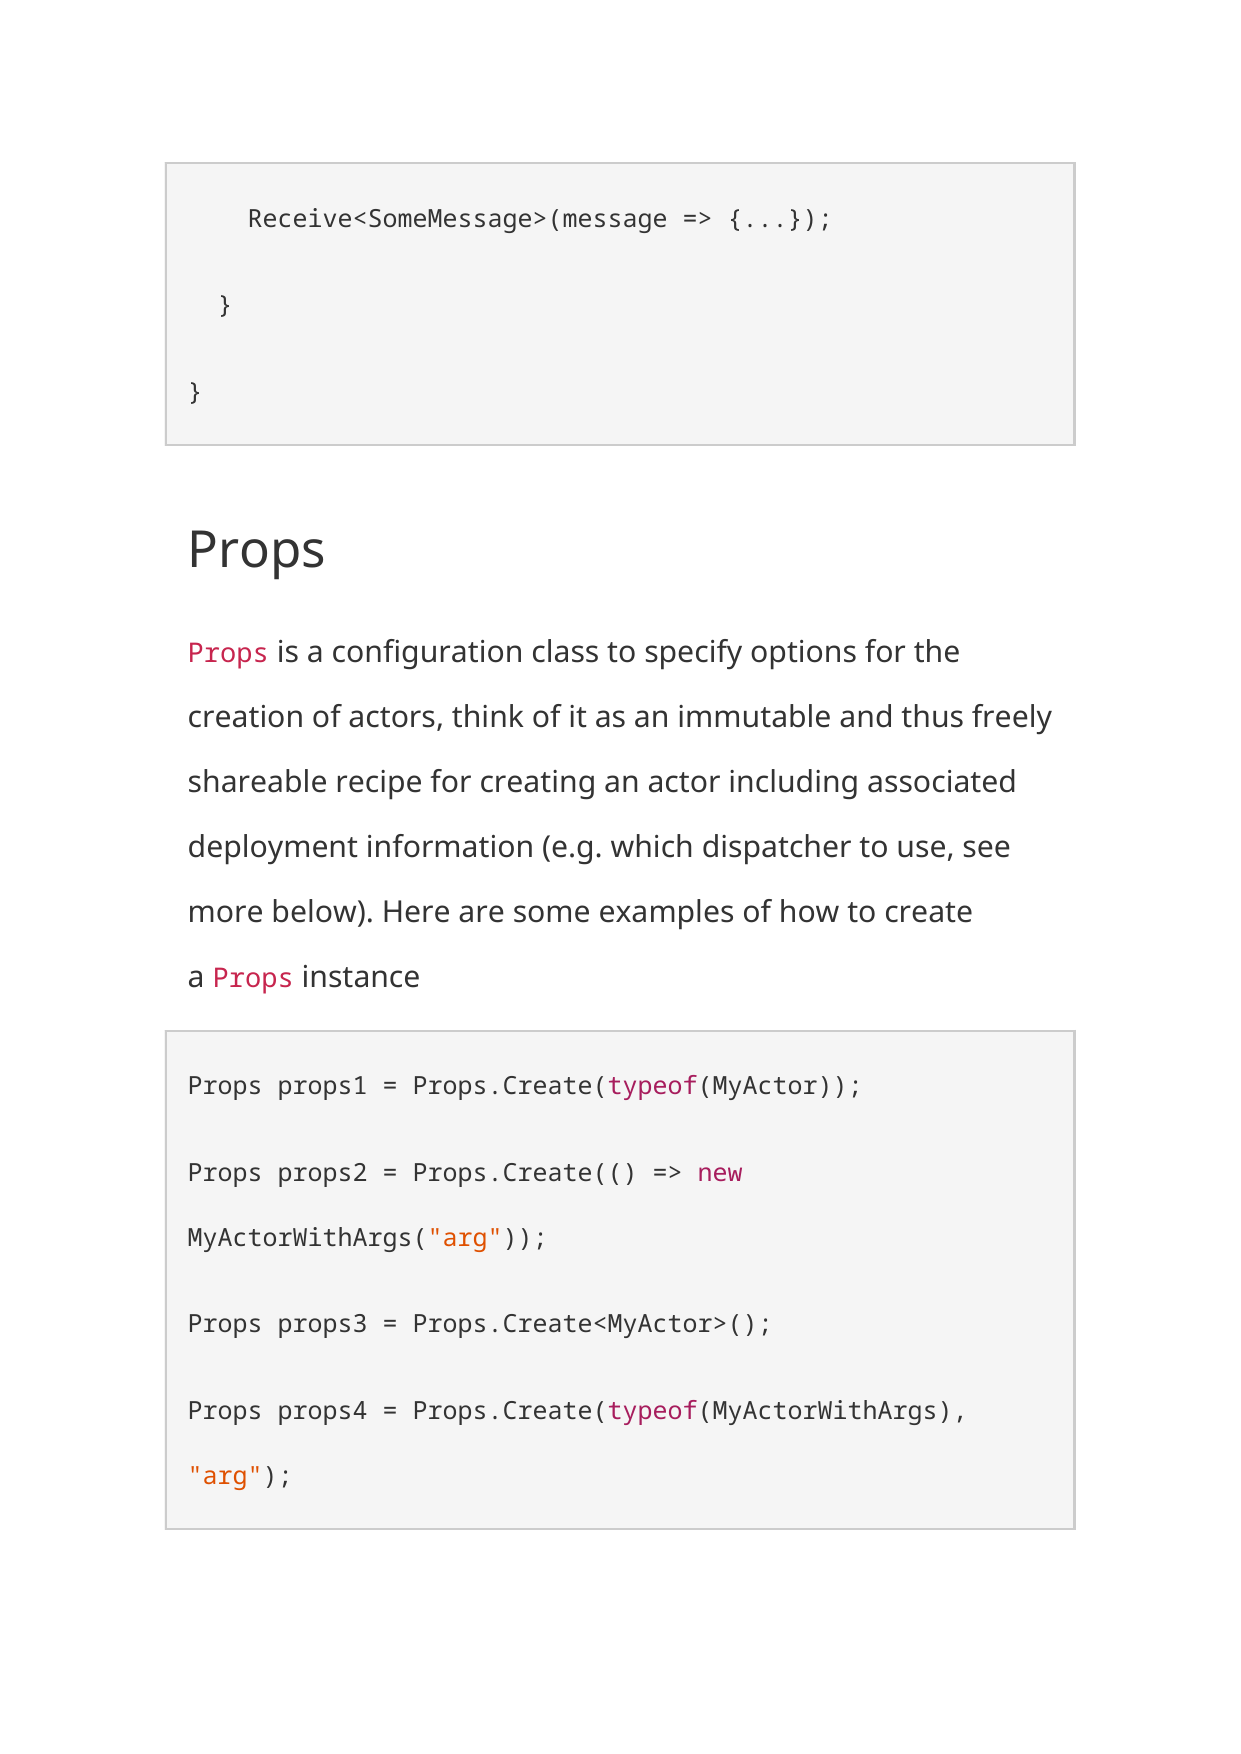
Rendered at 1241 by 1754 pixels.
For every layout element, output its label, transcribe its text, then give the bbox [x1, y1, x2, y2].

text } [167, 335, 1073, 444]
text Props props1 = Props.Create(typeof(MyActor)); [167, 1032, 1073, 1116]
text Props [187, 499, 1053, 597]
text Props props2 = Props.Create(() => new MyActorWithArgs("arg")); [167, 1116, 1073, 1268]
text } [167, 248, 1073, 335]
text Receive<SomeMessage>(message => {...}); [167, 164, 1073, 248]
text Props props4 = Props.Create(typeof(MyActorWithArgs), "arg"); [167, 1354, 1073, 1528]
text Props props3 = Props.Create<MyActor>(); [167, 1268, 1073, 1354]
text Props is a configuration class to specify options for the creation of actors, think of it as an immutable and thus freely shareable recipe for creating an actor including associated deployment information (e.g. which dispatcher to use, see more below). Here are some examples of how to create a Props instance [187, 618, 1053, 1008]
